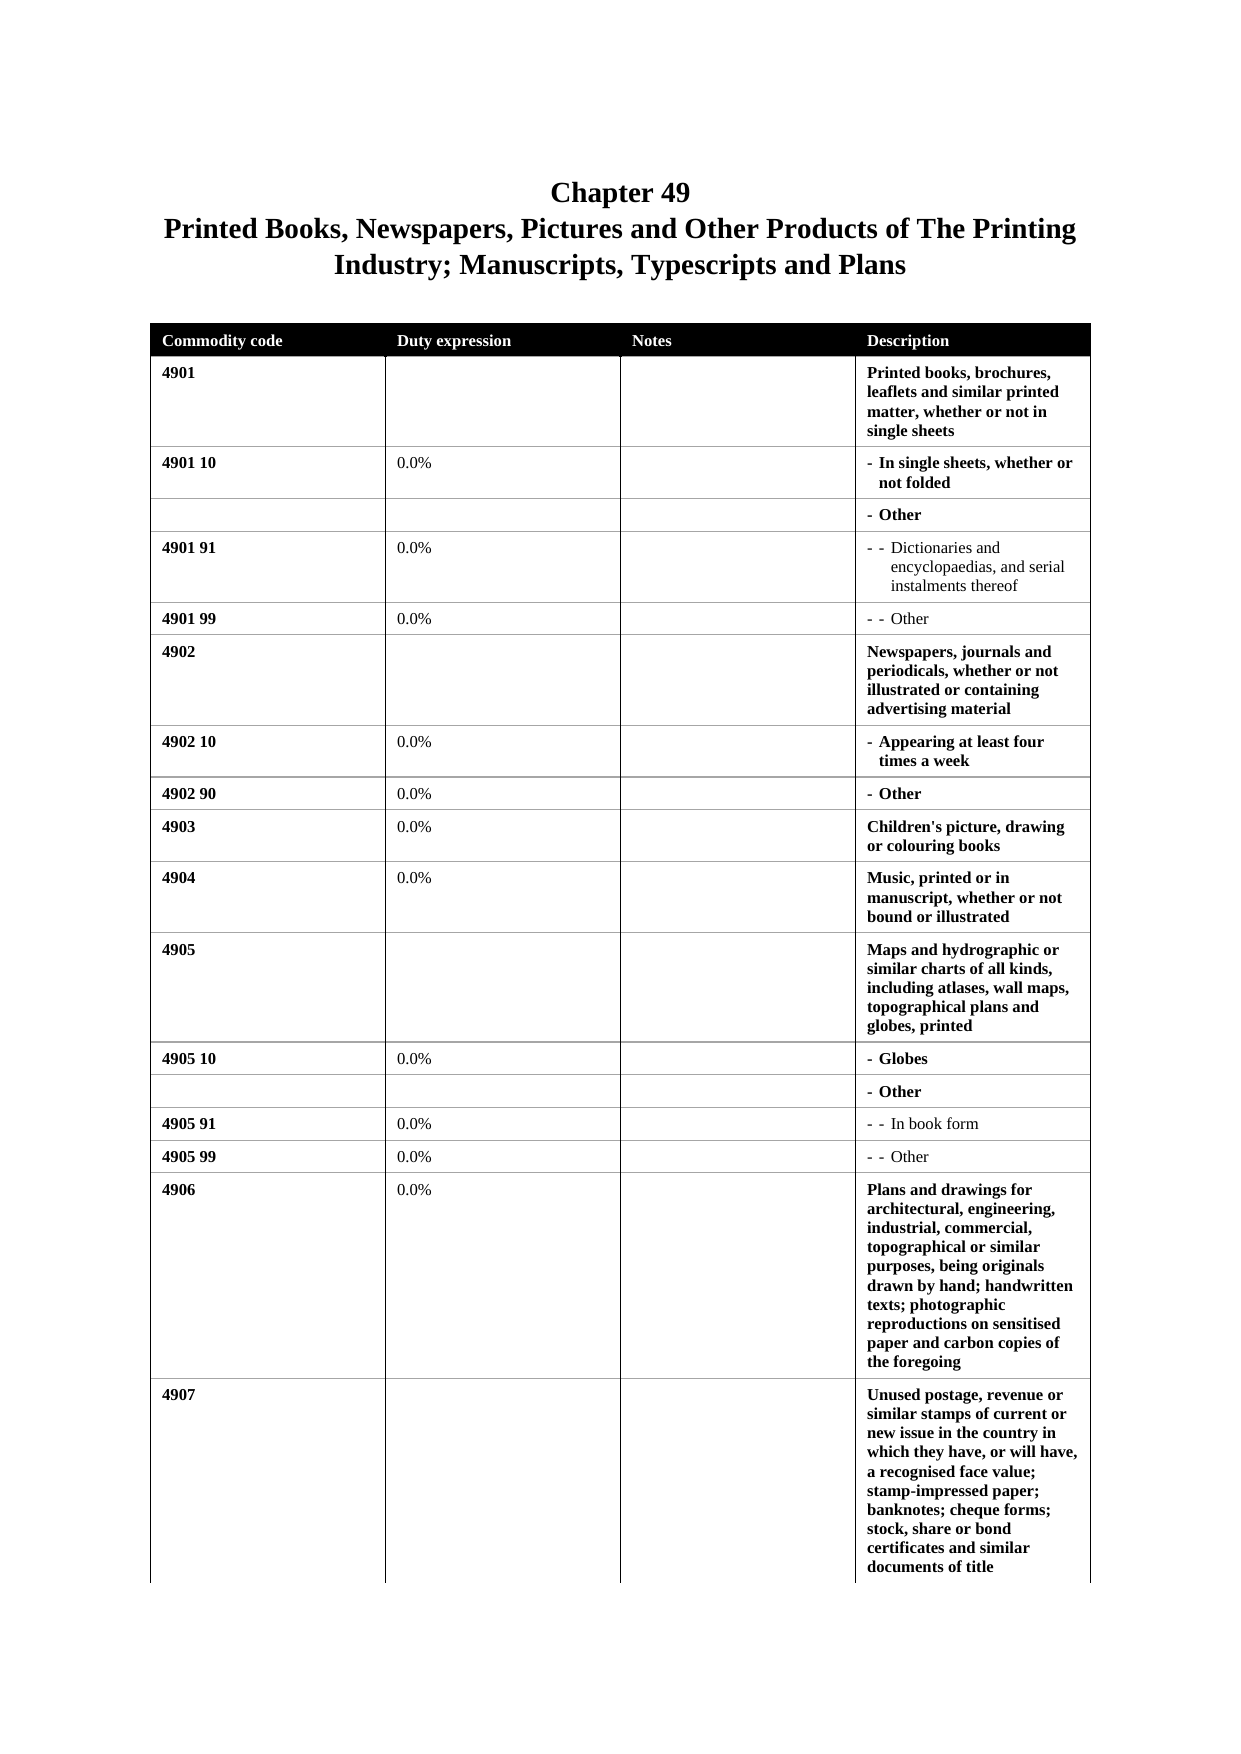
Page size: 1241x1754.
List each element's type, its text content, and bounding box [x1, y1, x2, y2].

table_cell [151, 499, 385, 531]
table_cell 4907 [151, 1379, 385, 1583]
table_header Description [856, 324, 1090, 356]
subtitle Chapter 49 Printed Books, Newspapers, Pictures and Other Products of The Printing Industry; Manuscripts, Typescripts and Plans [150, 175, 1090, 281]
table_cell 0.0% [386, 532, 620, 602]
table_cell [386, 499, 620, 531]
table_header Notes [622, 324, 856, 356]
table_cell 4905 99 [151, 1141, 385, 1172]
table_cell 4906 [151, 1173, 385, 1377]
table_cell 0.0% [386, 1108, 620, 1139]
table_cell [621, 357, 855, 446]
table_cell 4905 [151, 933, 385, 1041]
table_cell 4901 [151, 357, 385, 446]
table_cell 4905 91 [151, 1108, 385, 1139]
table_cell [621, 1043, 855, 1074]
table_cell [621, 778, 855, 809]
table_cell [621, 726, 855, 776]
table_cell Printed books, brochures, leaflets and similar printed matter, whether or not in single sheets [856, 357, 1090, 446]
table_cell - Other [856, 778, 1090, 809]
table_cell 4903 [151, 810, 385, 861]
table_cell 4905 10 [151, 1043, 385, 1074]
table_cell 0.0% [386, 1141, 620, 1172]
table_cell [621, 933, 855, 1041]
table_cell - Other [856, 499, 1090, 531]
table_cell - Appearing at least four times a week [856, 726, 1090, 776]
table_cell 0.0% [386, 778, 620, 809]
table_cell - - Other [856, 1141, 1090, 1172]
table_cell [621, 447, 855, 498]
table_cell [621, 635, 855, 724]
table_cell Music, printed or in manuscript, whether or not bound or illustrated [856, 862, 1090, 932]
table_cell [621, 1173, 855, 1377]
table_cell 4902 90 [151, 778, 385, 809]
table_cell [621, 603, 855, 634]
table_cell Children's picture, drawing or colouring books [856, 810, 1090, 861]
table_cell Newspapers, journals and periodicals, whether or not illustrated or containing advertising material [856, 635, 1090, 724]
table_cell [621, 1141, 855, 1172]
table_cell 0.0% [386, 726, 620, 776]
table_cell 4904 [151, 862, 385, 932]
table_cell [621, 1075, 855, 1107]
table_cell 0.0% [386, 447, 620, 498]
table_cell [151, 1075, 385, 1107]
table_cell [621, 532, 855, 602]
table_cell 0.0% [386, 603, 620, 634]
table_cell [386, 1379, 620, 1583]
table_cell 0.0% [386, 1173, 620, 1377]
table_cell 4901 99 [151, 603, 385, 634]
table_header Duty expression [387, 324, 619, 356]
table_cell [386, 635, 620, 724]
table_cell [621, 862, 855, 932]
table_cell 4901 91 [151, 532, 385, 602]
table_cell - In single sheets, whether or not folded [856, 447, 1090, 498]
table_header Commodity code [151, 324, 384, 356]
table_cell Maps and hydrographic or similar charts of all kinds, including atlases, wall maps, topographical plans and globes, printed [856, 933, 1090, 1041]
table_cell 0.0% [386, 810, 620, 861]
table_cell 0.0% [386, 1043, 620, 1074]
table_cell 4902 [151, 635, 385, 724]
table_cell - - Dictionaries and encyclopaedias, and serial instalments thereof [856, 532, 1090, 602]
table_cell - Other [856, 1075, 1090, 1107]
table_cell [386, 357, 620, 446]
table_cell [621, 1379, 855, 1583]
table_cell [621, 499, 855, 531]
table_cell - - Other [856, 603, 1090, 634]
table_cell - Globes [856, 1043, 1090, 1074]
table_cell 4902 10 [151, 726, 385, 776]
table_cell 4901 10 [151, 447, 385, 498]
table_cell [621, 1108, 855, 1139]
table_cell [386, 1075, 620, 1107]
table_cell [386, 933, 620, 1041]
table_cell Plans and drawings for architectural, engineering, industrial, commercial, topographical or similar purposes, being originals drawn by hand; handwritten texts; photographic reproductions on sensitised paper and carbon copies of the foregoing [856, 1173, 1090, 1377]
table_cell Unused postage, revenue or similar stamps of current or new issue in the country in which they have, or will have, a recognised face value; stamp-impressed paper; banknotes; cheque forms; stock, share or bond certificates and similar documents of title [856, 1379, 1090, 1583]
table_cell - - In book form [856, 1108, 1090, 1139]
table_cell 0.0% [386, 862, 620, 932]
table_cell [621, 810, 855, 861]
